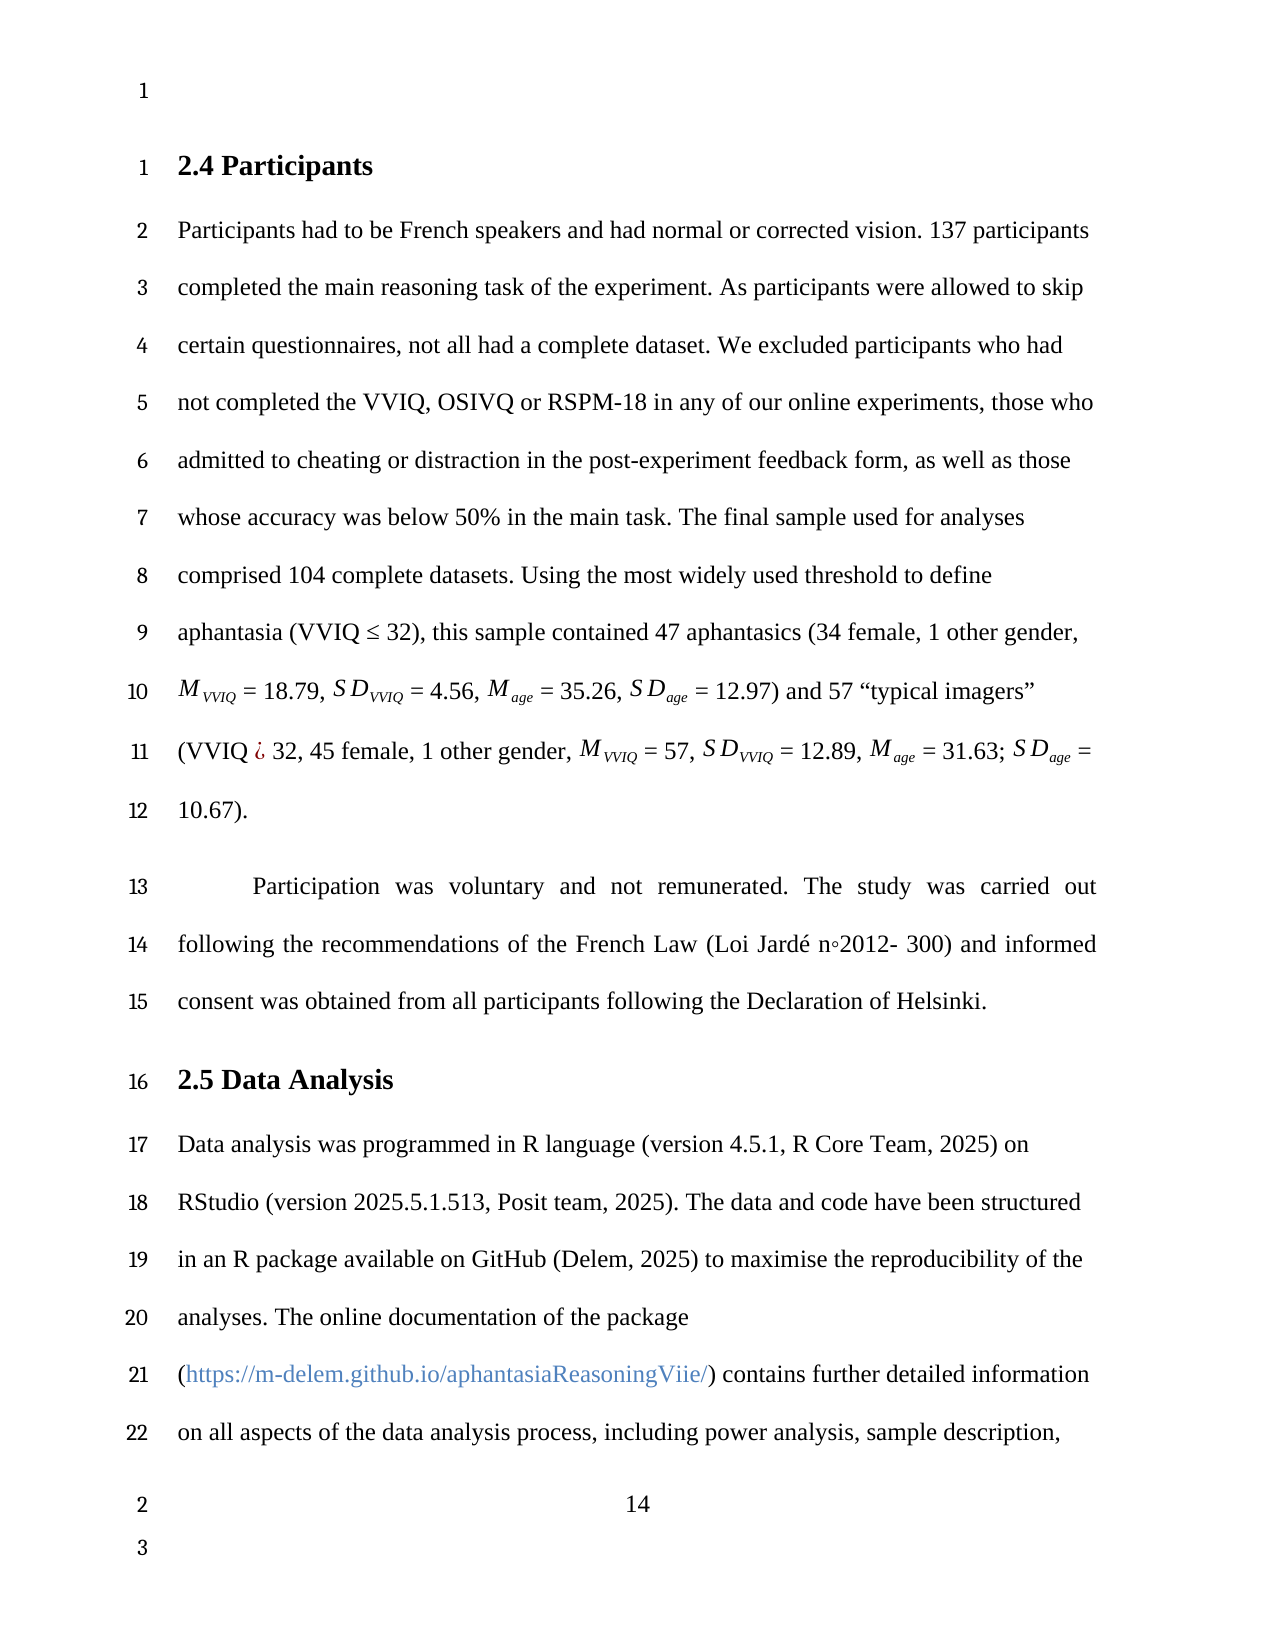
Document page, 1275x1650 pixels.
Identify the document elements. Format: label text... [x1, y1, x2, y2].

text Participants had to be French speakers and had normal or corrected vision. 137 participants completed the main reasoning task of the experiment. As participants were allowed to skip certain questionnaires, not all had a complete dataset. We excluded participants who had not completed the VVIQ, OSIVQ or RSPM-18 in any of our online experiments, those who admitted to cheating or distraction in the post-experiment feedback form, as well as those whose accuracy was below 50% in the main task. The final sample used for analyses comprised 104 complete datasets. Using the most widely used threshold to define aphantasia (VVIQ 32), this sample contained 47 aphantasics (34 female, 1 other gender, = 18.79, = 4.56, = 35.26, = 12.97) and 57 “typical imagers” (VVIQ 32, 45 female, 1 other gender, = 57, = 12.89, = 31.63; = 10.67). [177, 215, 1098, 824]
subtitle 2.4 Participants [177, 148, 1098, 181]
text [177, 1129, 1098, 1446]
text Participation was voluntary and not remunerated. The study was carried out following the recommendations of the French Law (Loi Jardé n◦2012- 300) and informed consent was obtained from all participants following the Declaration of Helsinki. [177, 871, 1098, 1015]
subtitle 2.5 Data Analysis [177, 1062, 1098, 1096]
